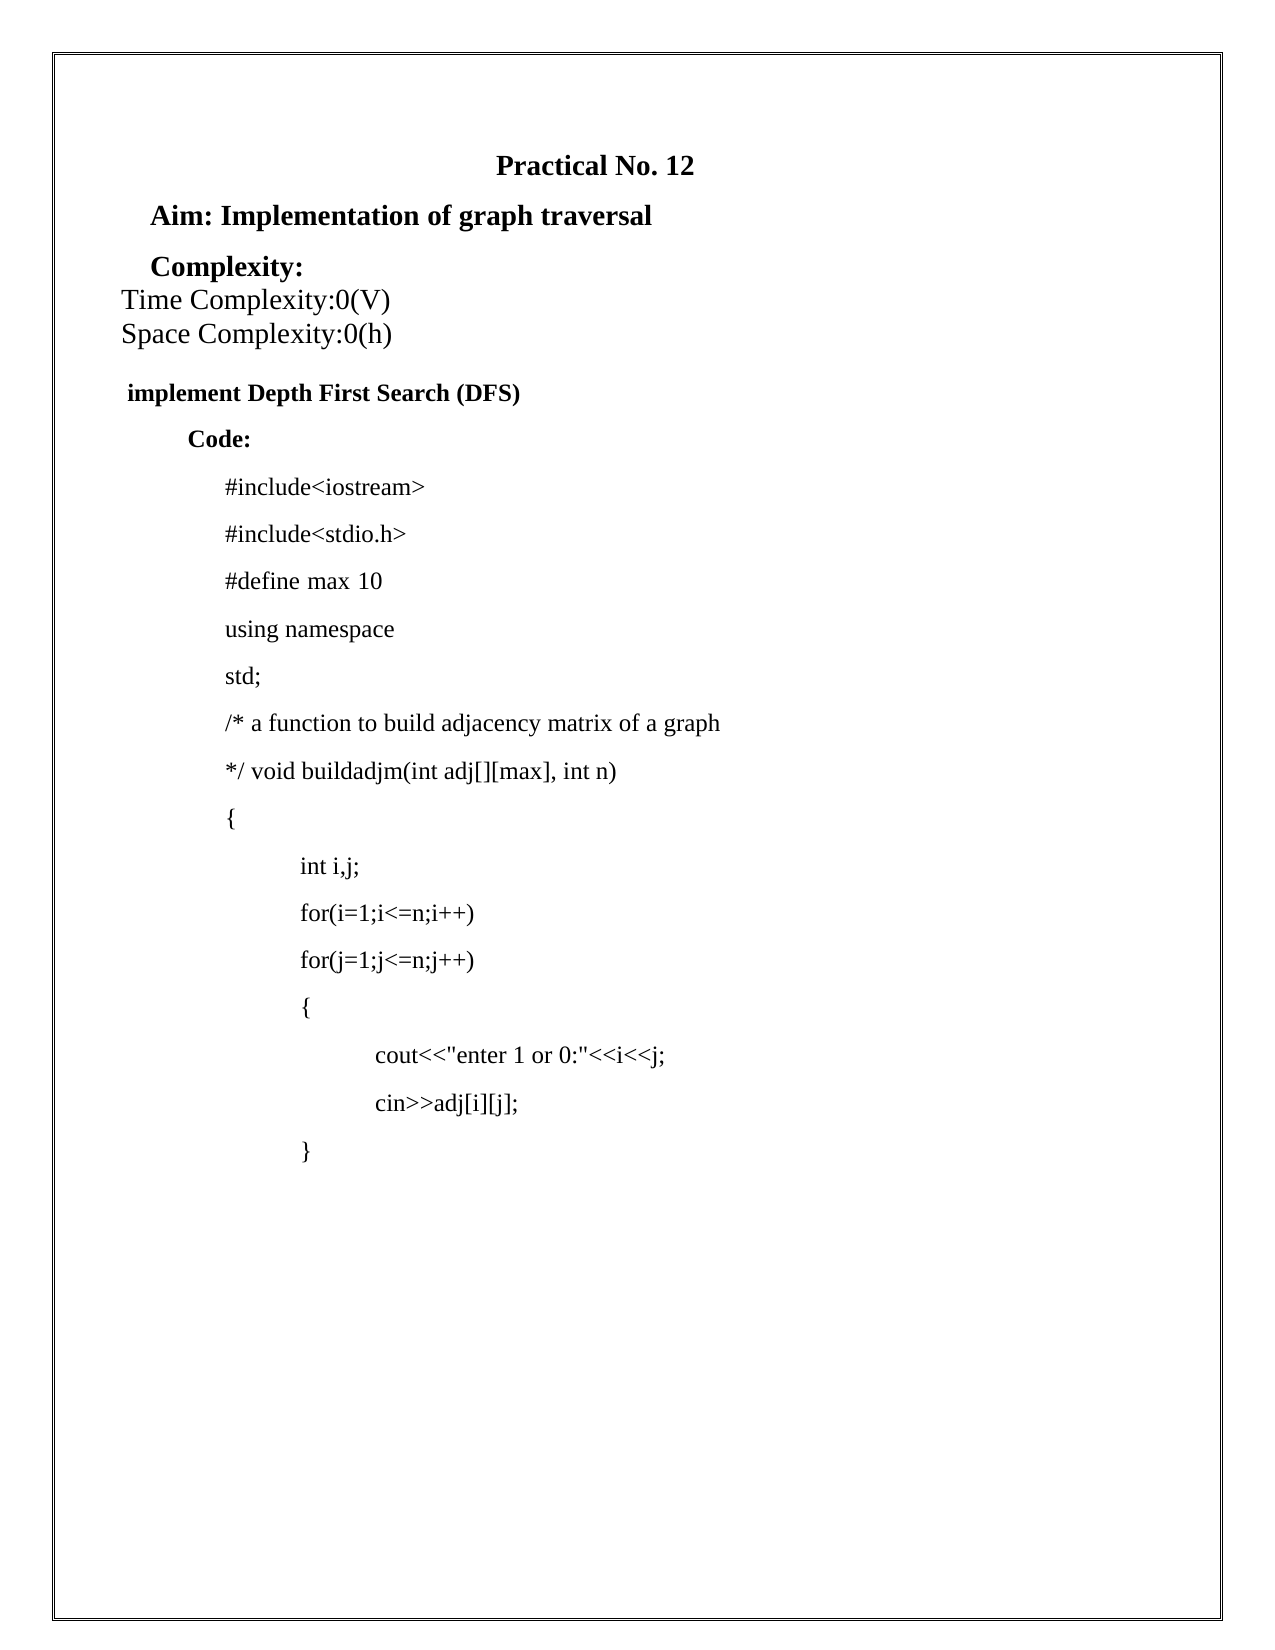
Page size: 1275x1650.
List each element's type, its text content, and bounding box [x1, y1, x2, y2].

subtitle implement Depth First Search (DFS) [121, 378, 1162, 407]
subtitle Complexity: [150, 249, 1162, 282]
text } [300, 1136, 1162, 1164]
text Time Complexity:0(V) [121, 282, 1162, 316]
subtitle Aim: Implementation of graph traversal [150, 198, 1162, 232]
text Space Complexity:0(h) [121, 316, 1162, 349]
subtitle Code: [187, 424, 1162, 453]
text cout<<"enter 1 or 0:"<<i<<j; cin>>adj[i][j]; [375, 1041, 666, 1117]
text #include<iostream> #include<stdio.h> #define max 10 using namespace std; [225, 472, 436, 690]
text int i,j; for(i=1;i<=n;i++) for(j=1;j<=n;j++) [300, 851, 476, 974]
text { [300, 993, 1162, 1021]
subtitle Practical No. 12 [496, 148, 1162, 182]
text /* a function to build adjacency matrix of a graph */ void buildadjm(int adj[][max], int n) [225, 708, 746, 785]
text { [225, 803, 1162, 832]
